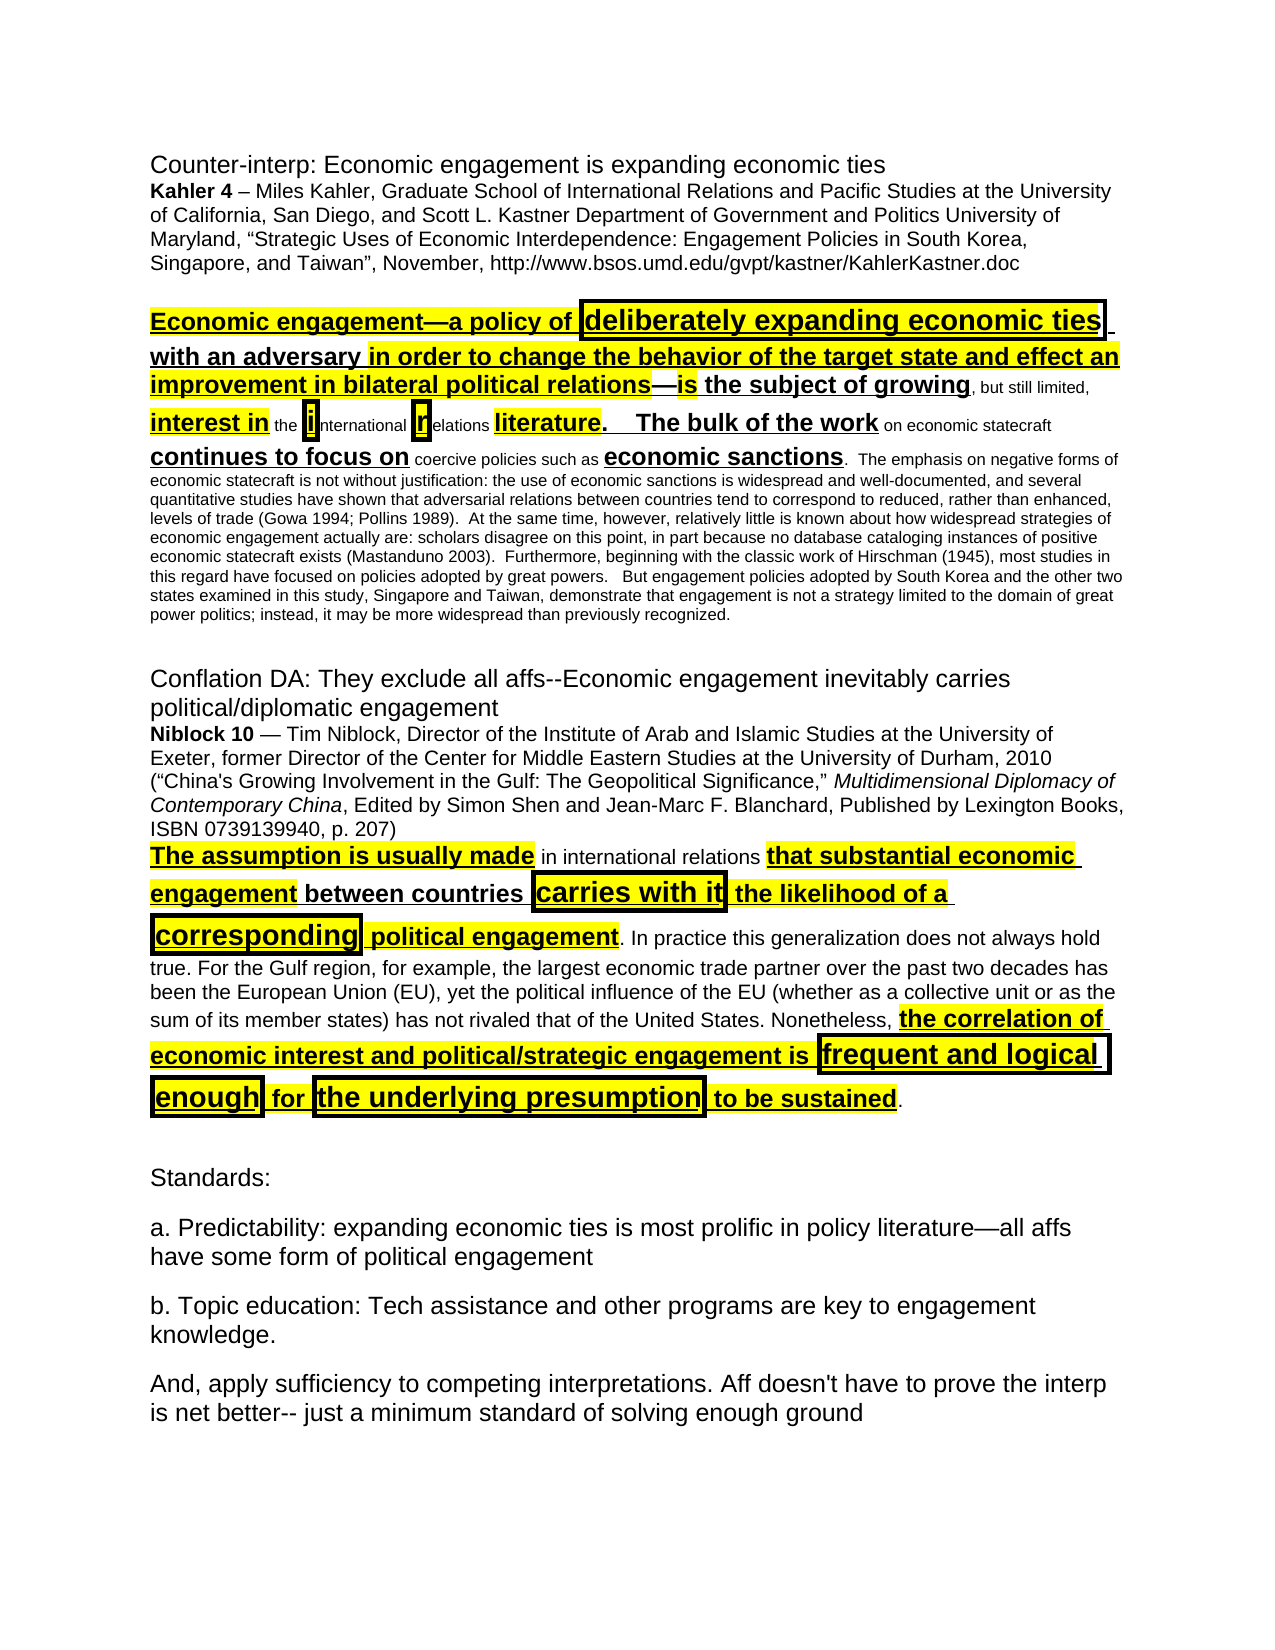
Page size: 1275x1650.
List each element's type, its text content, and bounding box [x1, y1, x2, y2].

subtitle Standards: [150, 1163, 1125, 1192]
subtitle And, apply sufficiency to competing interpretations. Aff doesn't have to prove the interp is net better-- just a minimum standard of solving enough ground [150, 1369, 1125, 1427]
text Niblock 10 — Tim Niblock, Director of the Institute of Arab and Islamic Studies at the University of Exeter, former Director of the Center for Middle Eastern Studies at the University of Durham, 2010 (“China's Growing Involvement in the Gulf: The Geopolitical Significance,” Multidimensional Diplomacy of Contemporary China, Edited by Simon Shen and Jean-Marc F. Blanchard, Published by Lexington Books, ISBN 0739139940, p. 207) [150, 721, 1125, 841]
subtitle a. Predictability: expanding economic ties is most prolific in policy literature—all affs have some form of political engagement [150, 1213, 1125, 1270]
subtitle Conflation DA: They exclude all affs--Economic engagement inevitably carries political/diplomatic engagement [150, 664, 1125, 721]
subtitle b. Topic education: Tech assistance and other programs are key to engagement knowledge. [150, 1291, 1125, 1348]
subtitle Counter-interp: Economic engagement is expanding economic ties [150, 150, 1125, 179]
text The assumption is usually made in international relations that substantial economic engagement between countries carries with it the likelihood of a corresponding political engagement. In practice this generalization does not always hold true. For the Gulf region, for example, the largest economic trade partner over the past two decades has been the European Union (EU), yet the political influence of the EU (whether as a collective unit or as the sum of its member states) has not rivaled that of the United States. Nonetheless, the correlation of economic interest and political/strategic engagement is frequent and logical enough for the underlying presumption to be sustained. [150, 841, 1125, 1118]
text Economic engagement—a policy of deliberately expanding economic ties with an adversary in order to change the behavior of the target state and effect an improvement in bilateral political relations—is the subject of growing, but still limited, interest in the international relations literature. The bulk of the work on economic statecraft continues to focus on coercive policies such as economic sanctions. The emphasis on negative forms of economic statecraft is not without justification: the use of economic sanctions is widespread and well-documented, and several quantitative studies have shown that adversarial relations between countries tend to correspond to reduced, rather than enhanced, levels of trade (Gowa 1994; Pollins 1989). At the same time, however, relatively little is known about how widespread strategies of economic engagement actually are: scholars disagree on this point, in part because no database cataloging instances of positive economic statecraft exists (Mastanduno 2003). Furthermore, beginning with the classic work of Hirschman (1945), most studies in this regard have focused on policies adopted by great powers. But engagement policies adopted by South Korea and the other two states examined in this study, Singapore and Taiwan, demonstrate that engagement is not a strategy limited to the domain of great power politics; instead, it may be more widespread than previously recognized. [150, 298, 1125, 624]
text Kahler 4 – Miles Kahler, Graduate School of International Relations and Pacific Studies at the University of California, San Diego, and Scott L. Kastner Department of Government and Politics University of Maryland, “Strategic Uses of Economic Interdependence: Engagement Policies in South Korea, Singapore, and Taiwan”, November, http://www.bsos.umd.edu/gvpt/kastner/KahlerKastner.doc [150, 179, 1125, 274]
